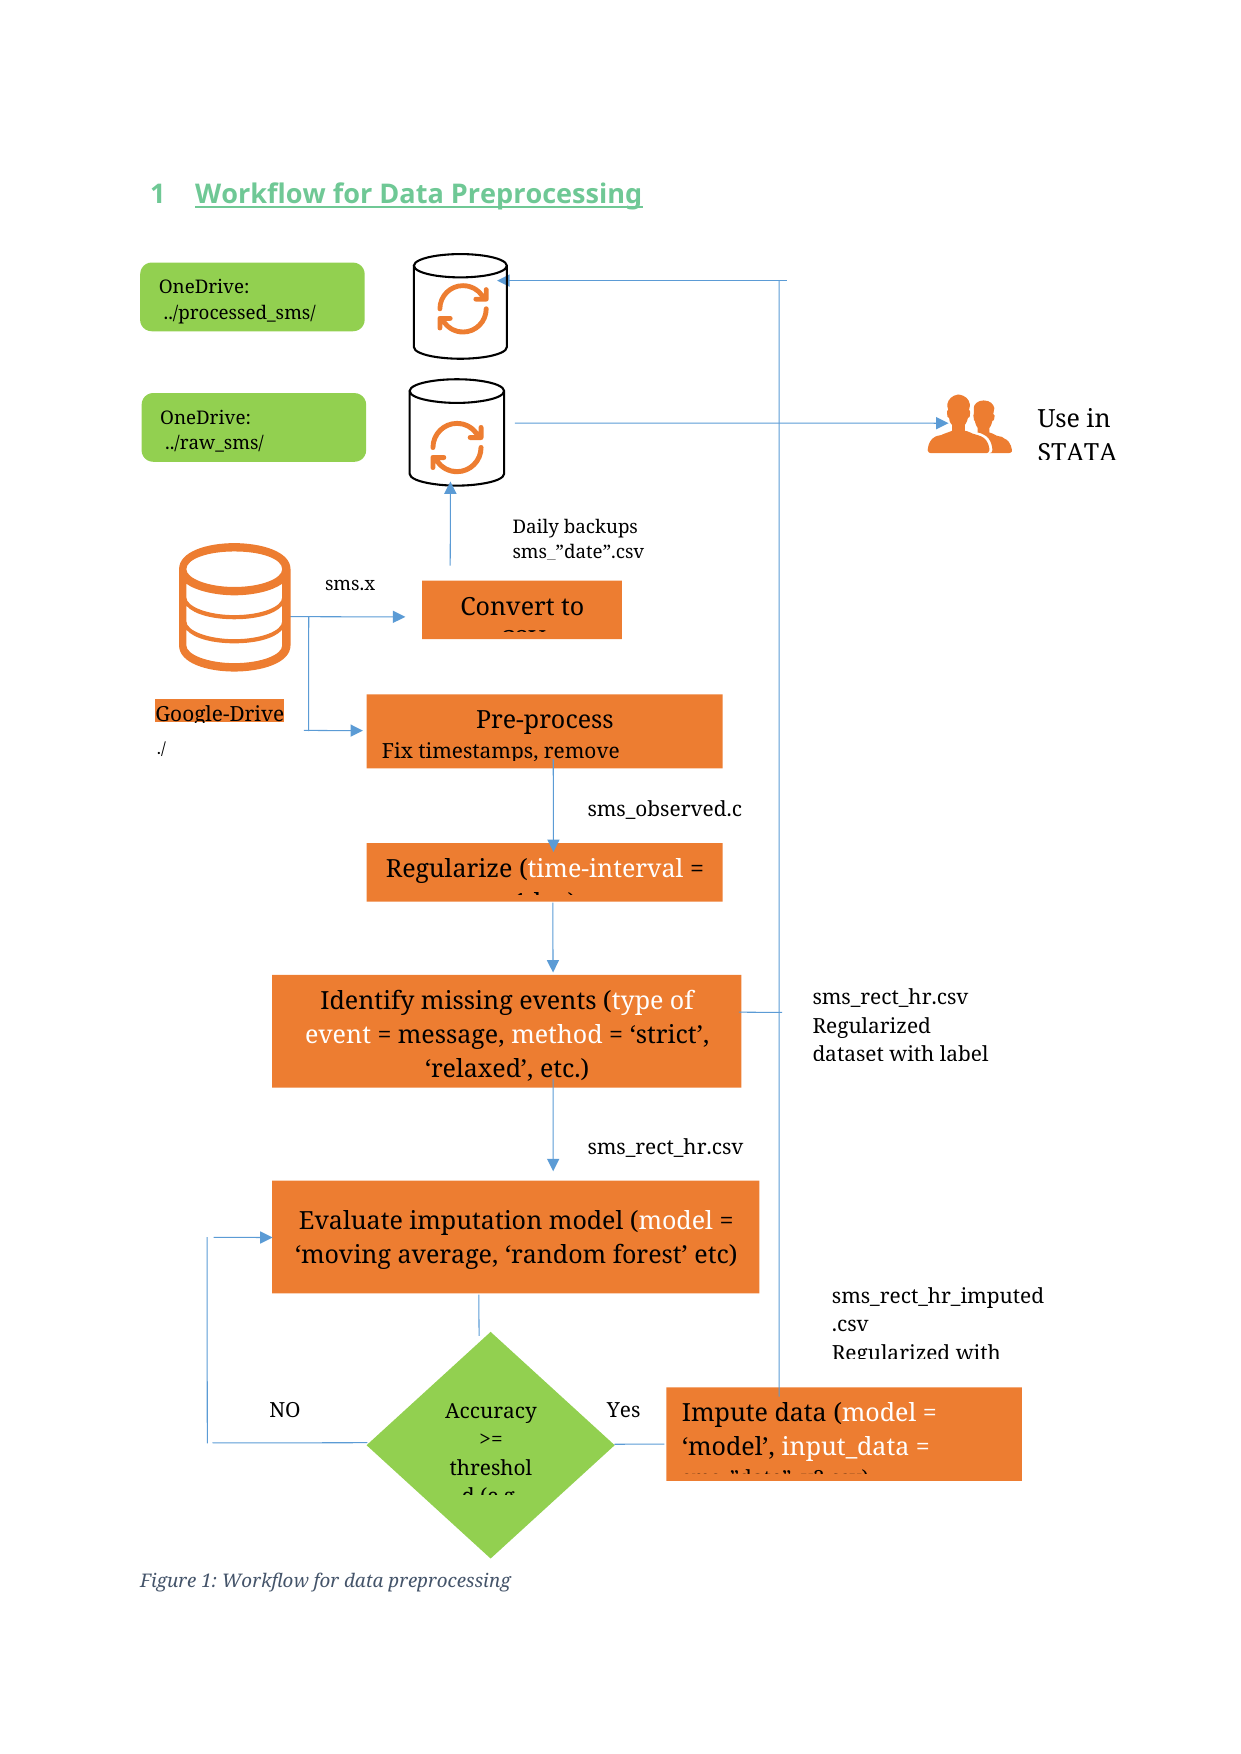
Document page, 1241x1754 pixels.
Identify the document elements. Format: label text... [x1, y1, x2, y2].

subtitle Workflow for Data Preprocessing [150, 175, 1090, 212]
